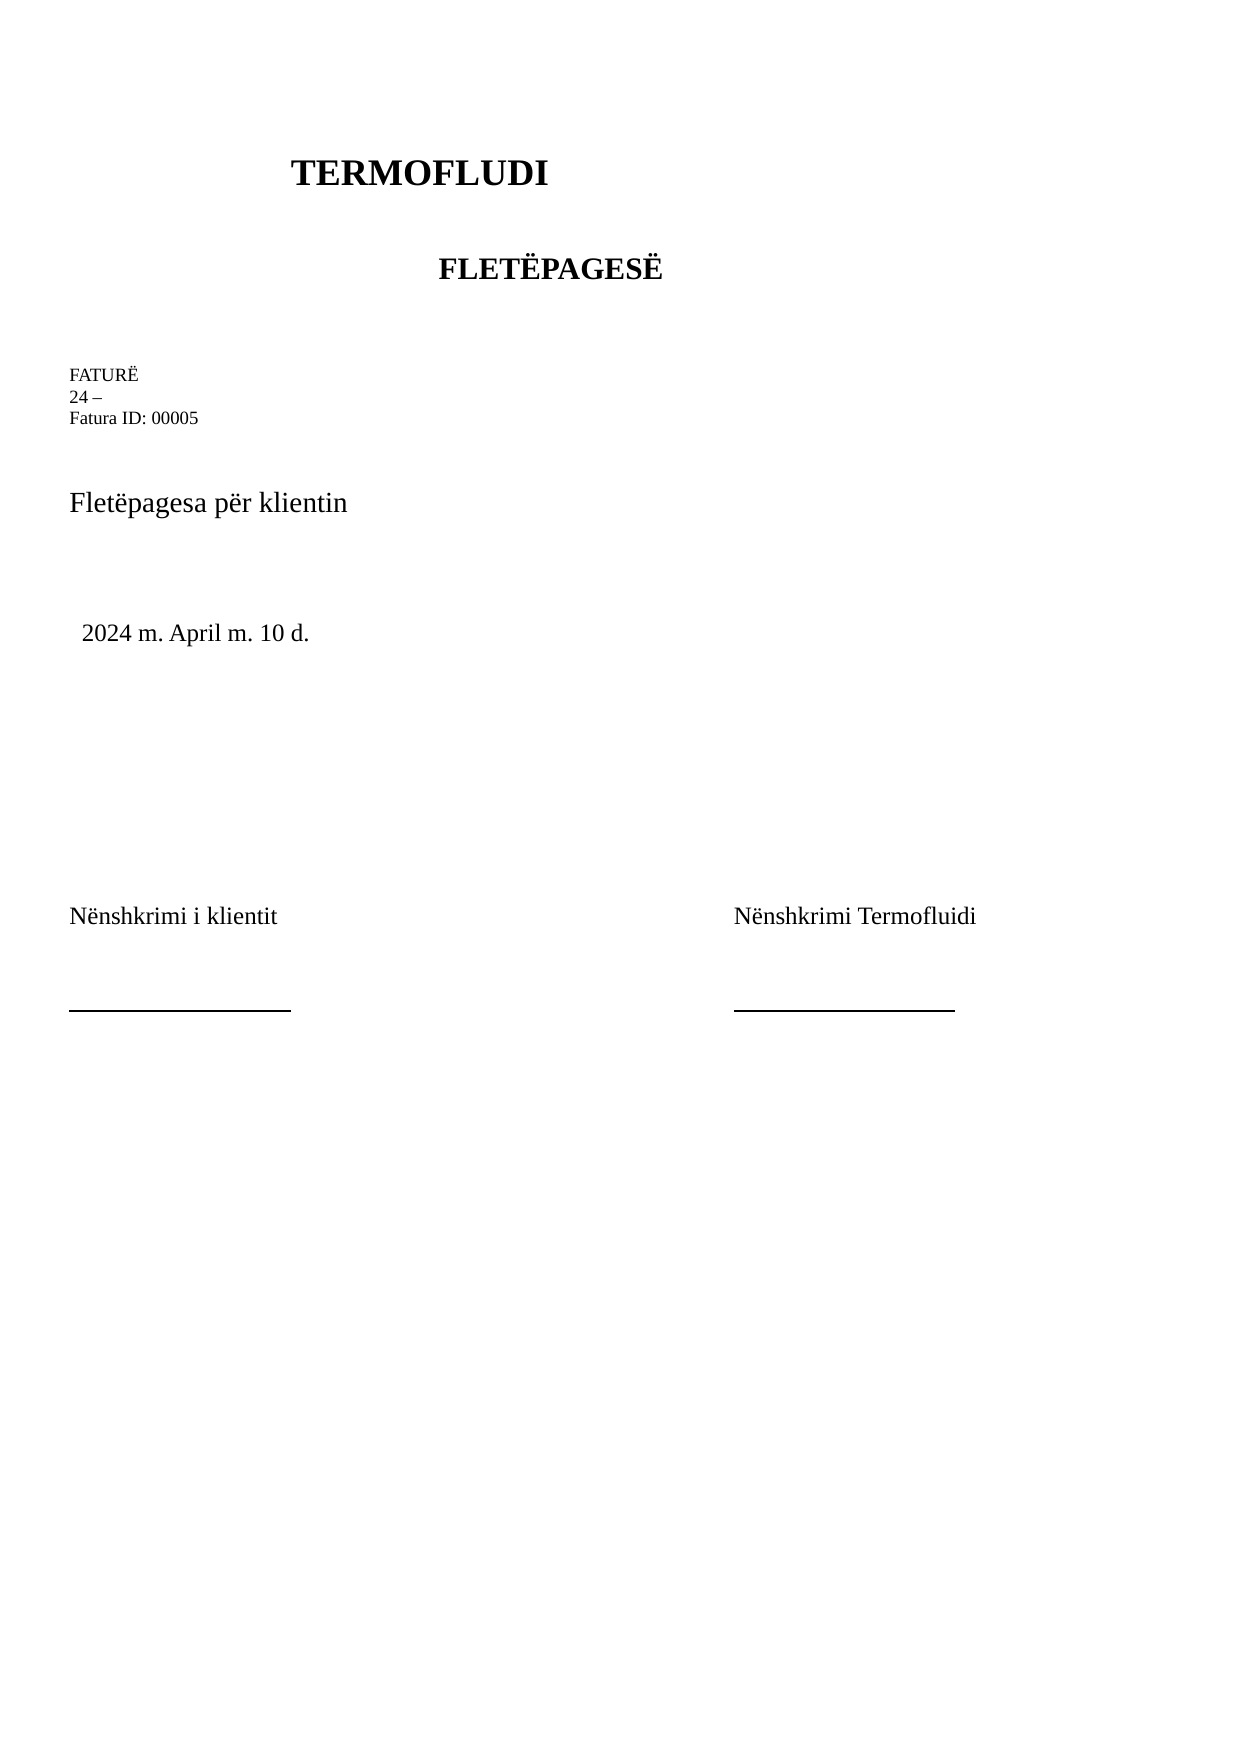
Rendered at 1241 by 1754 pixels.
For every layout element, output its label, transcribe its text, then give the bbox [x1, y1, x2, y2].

text TERMOFLUDI FLETËPAGESË [69, 150, 1171, 287]
text FATURË [69, 366, 1171, 387]
text Nënshkrimi i klientit Nënshkrimi Termofluidi [69, 909, 1171, 996]
text Fatura ID: 00005 [69, 409, 1171, 430]
text Fletëpagesa për klientin [69, 488, 1171, 564]
text 2024 m. April m. 10 d. [69, 622, 1171, 679]
text 24 – [69, 387, 1171, 409]
